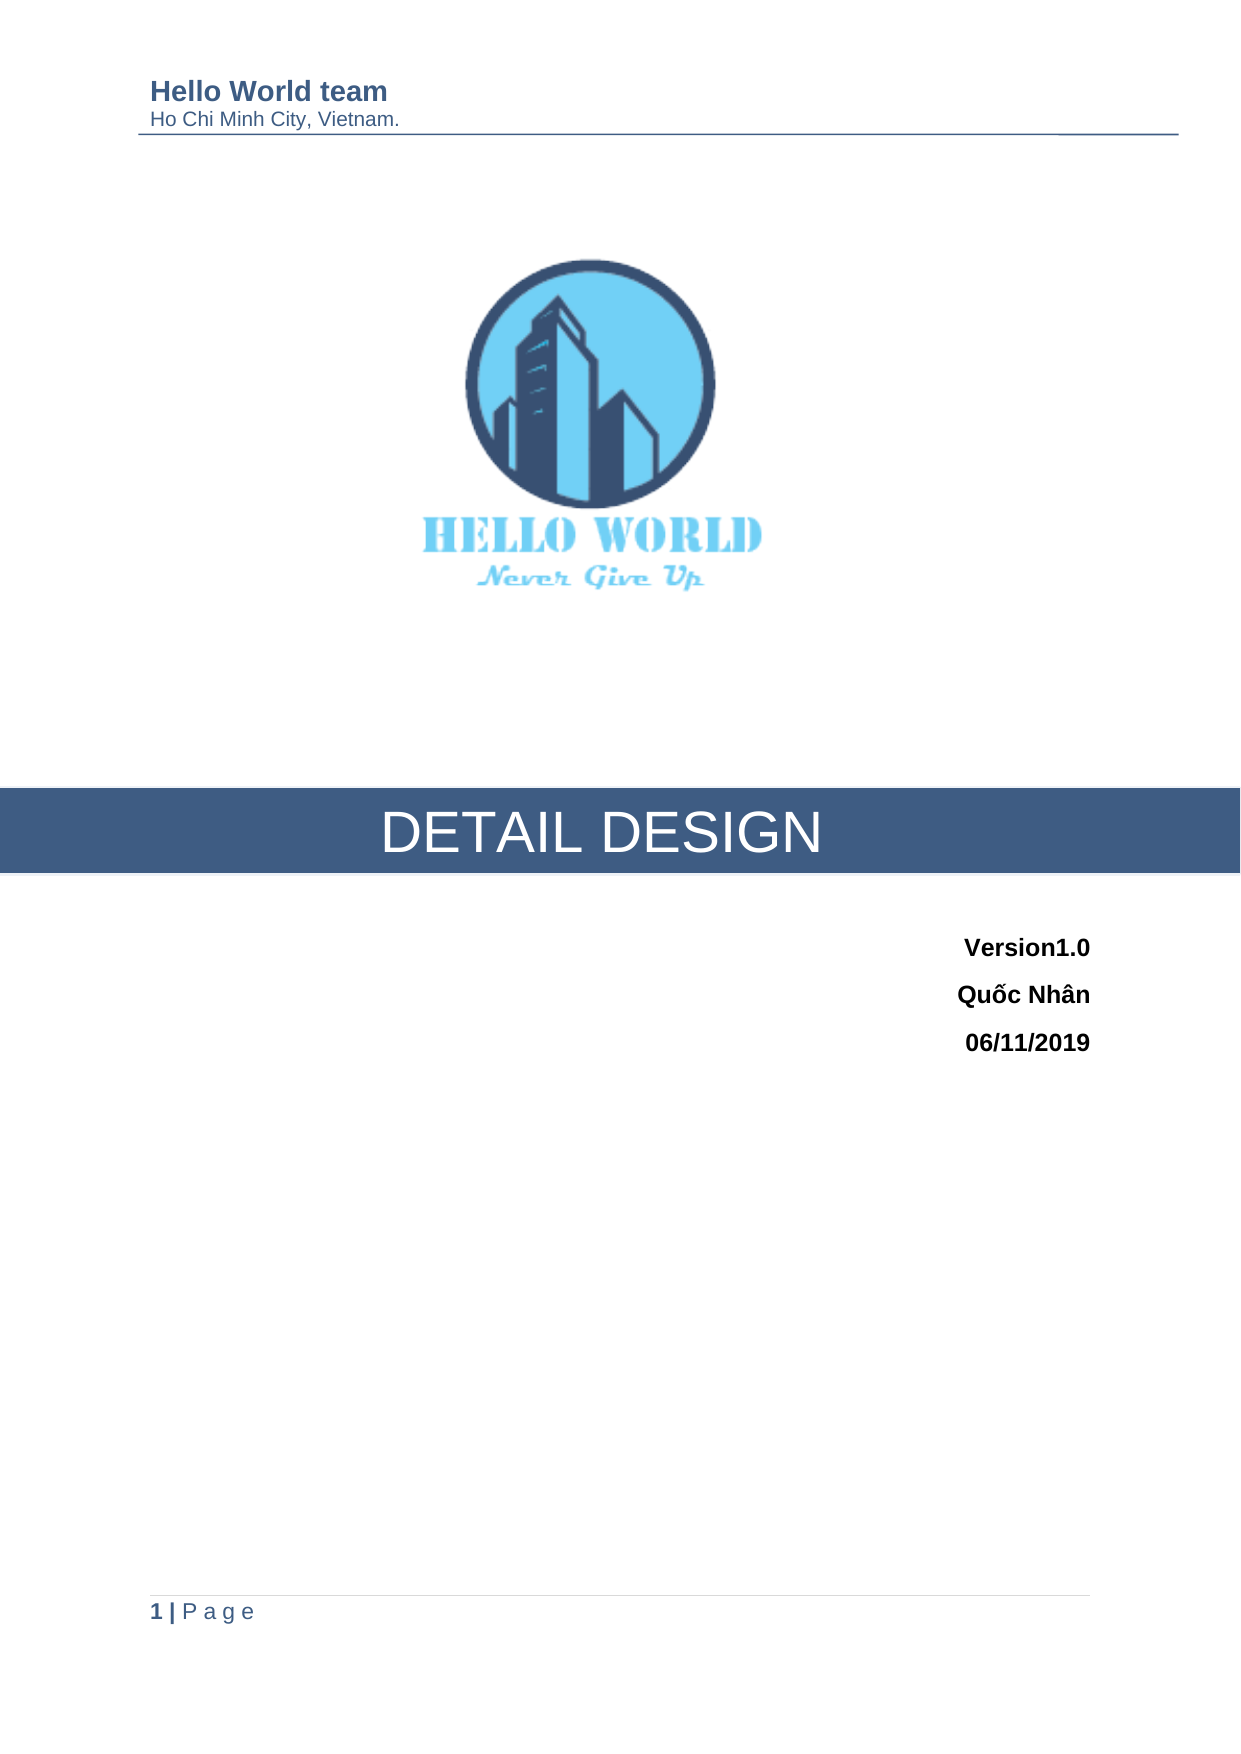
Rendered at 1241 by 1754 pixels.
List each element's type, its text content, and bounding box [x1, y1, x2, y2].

text Version1.0 [900, 933, 1090, 962]
text Quốc Nhân [900, 981, 1090, 1009]
text 06/11/2019 [825, 1028, 1090, 1057]
picture [382, 213, 800, 630]
